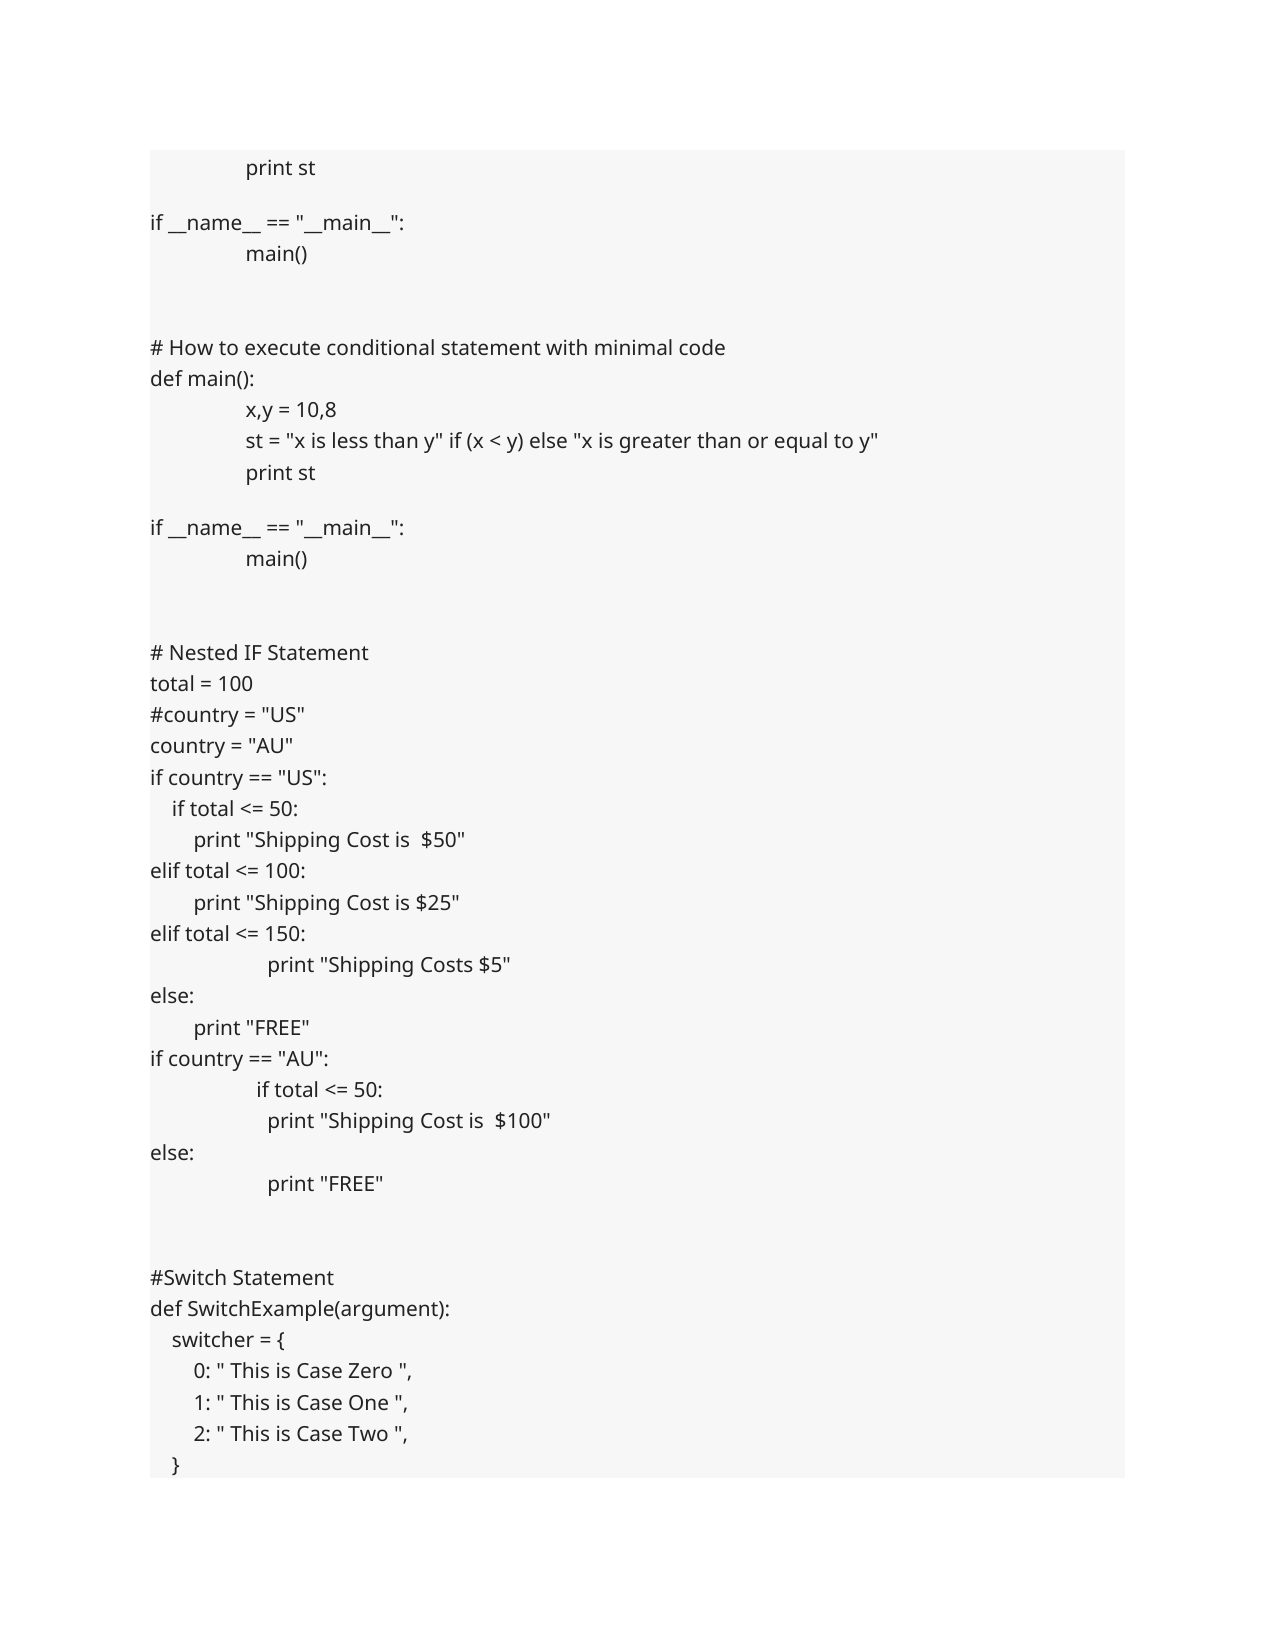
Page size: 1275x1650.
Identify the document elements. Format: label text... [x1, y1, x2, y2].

text if __name__ == "__main__": [150, 510, 1125, 541]
text total = 100 [150, 666, 1125, 697]
text def main(): [150, 361, 1125, 392]
text print "FREE" [150, 1166, 1125, 1197]
text print "Shipping Cost is $25" [150, 885, 1125, 916]
text main() [150, 541, 1125, 572]
text print "FREE" [150, 1010, 1125, 1041]
text else: [150, 978, 1125, 1010]
text 2: " This is Case Two ", [150, 1416, 1125, 1447]
text if total <= 50: [150, 791, 1125, 822]
text 1: " This is Case One ", [150, 1385, 1125, 1416]
text print "Shipping Cost is $100" [150, 1103, 1125, 1135]
text # How to execute conditional statement with minimal code [150, 330, 1125, 361]
text #Switch Statement [150, 1260, 1125, 1291]
text main() [150, 236, 1125, 267]
text print st [150, 150, 1125, 181]
text elif total <= 150: [150, 916, 1125, 947]
text switcher = { [150, 1322, 1125, 1353]
text #country = "US" [150, 697, 1125, 728]
text country = "AU" [150, 728, 1125, 760]
text if total <= 50: [150, 1072, 1125, 1103]
text print "Shipping Costs $5" [150, 947, 1125, 978]
text elif total <= 100: [150, 853, 1125, 885]
text else: [150, 1135, 1125, 1166]
text st = "x is less than y" if (x < y) else "x is greater than or equal to y" [150, 424, 1125, 455]
text def SwitchExample(argument): [150, 1291, 1125, 1322]
text if country == "US": [150, 760, 1125, 791]
text print st [150, 455, 1125, 486]
text } [150, 1447, 1125, 1478]
text print "Shipping Cost is $50" [150, 822, 1125, 853]
text if __name__ == "__main__": [150, 205, 1125, 236]
text 0: " This is Case Zero ", [150, 1353, 1125, 1385]
text # Nested IF Statement [150, 635, 1125, 666]
text if country == "AU": [150, 1041, 1125, 1072]
text x,y = 10,8 [150, 392, 1125, 424]
